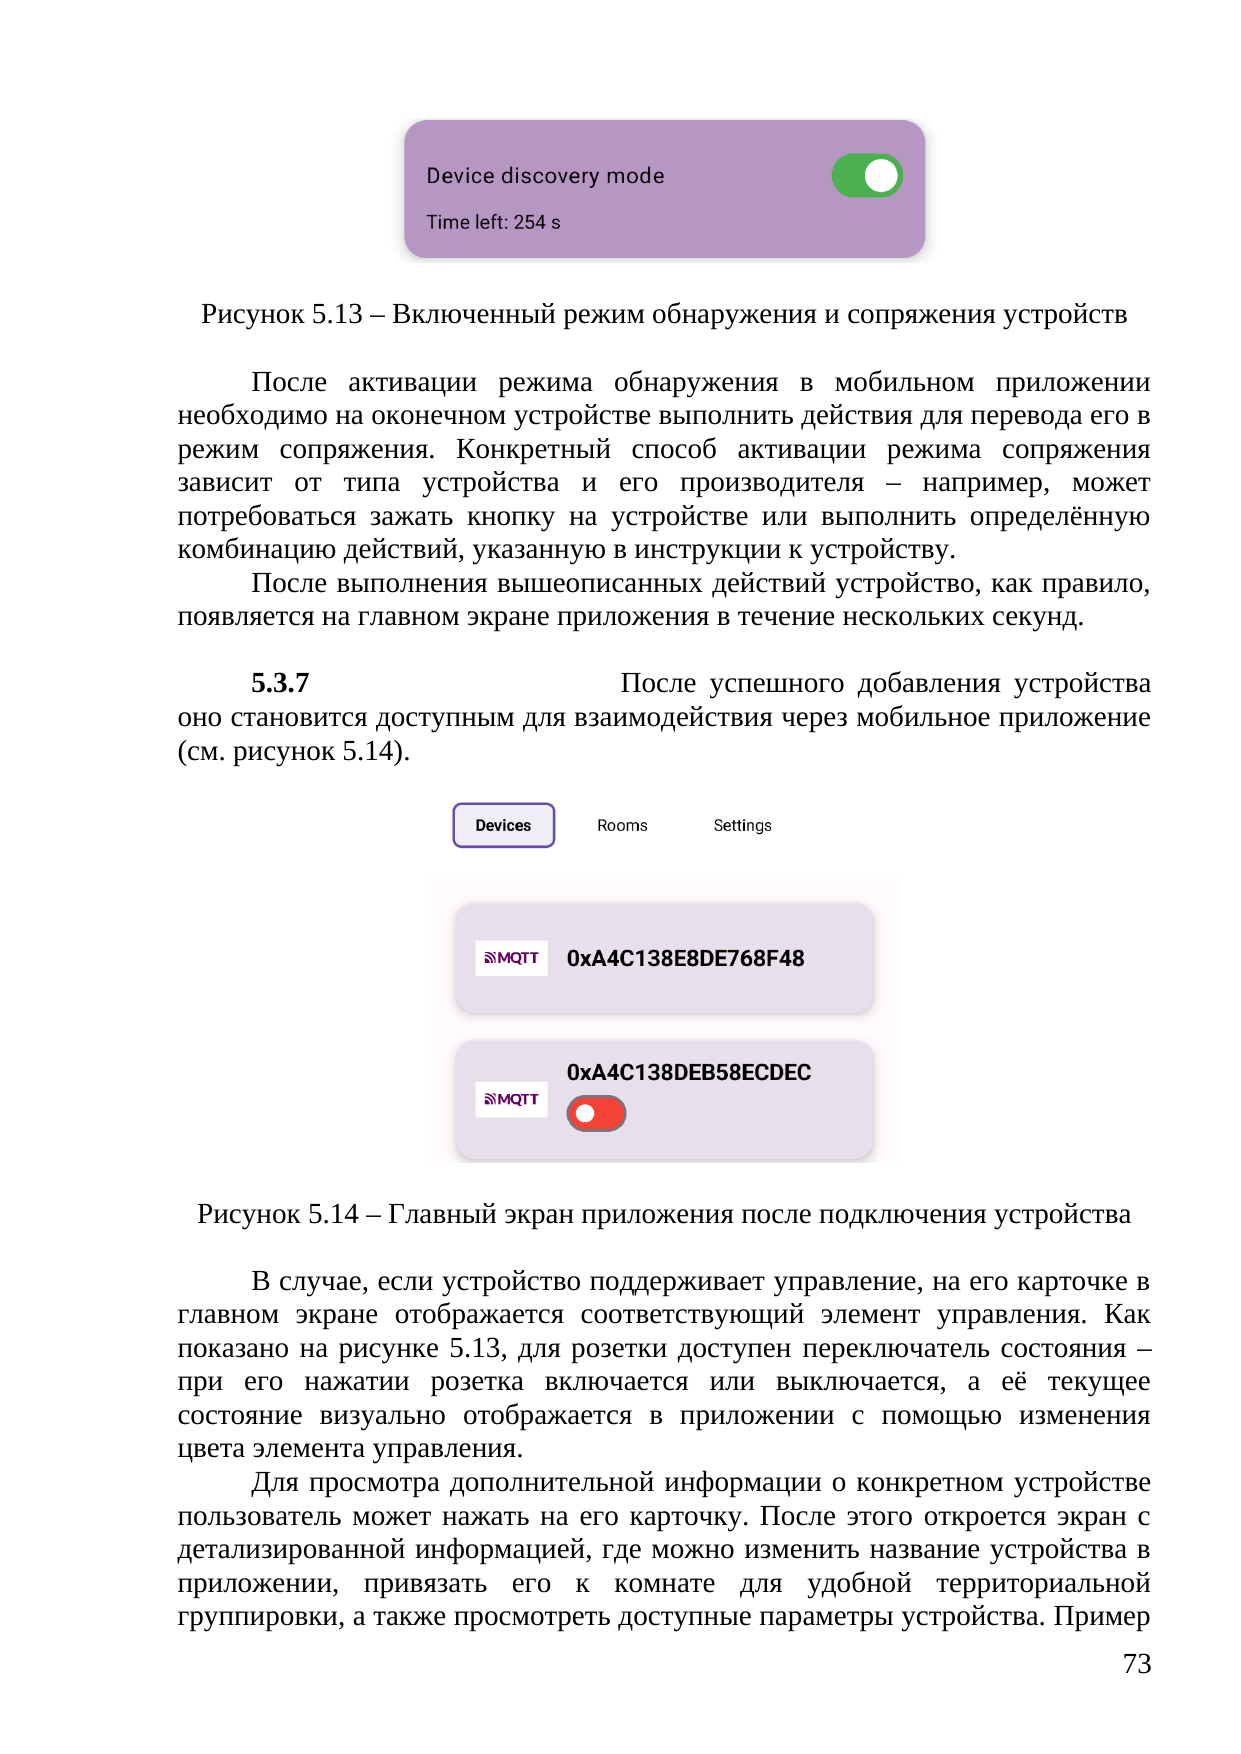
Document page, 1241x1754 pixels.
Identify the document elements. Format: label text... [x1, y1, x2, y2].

text После активации режима обнаружения в мобильном приложении необходимо на оконечном устройстве выполнить действия для перевода его в режим сопряжения. Конкретный способ активации режима сопряжения зависит от типа устройства и его производителя – например, может потребоваться зажать кнопку на устройстве или выполнить определённую комбинацию действий, указанную в инструкции к устройству. [177, 364, 1152, 565]
text После успешного добавления устройства оно становится доступным для взаимодействия через мобильное приложение (см. рисунок 5.14). [177, 666, 1152, 766]
text Рисунок 5.13 – Включенный режим обнаружения и сопряжения устройств [177, 297, 1152, 330]
text После выполнения вышеописанных действий устройство, как правило, появляется на главном экране приложения в течение нескольких секунд. [177, 565, 1152, 632]
text Рисунок 5.14 – Главный экран приложения после подключения устройства [177, 1196, 1152, 1229]
text В случае, если устройство поддерживает управление, на его карточке в главном экране отображается соответствующий элемент управления. Как показано на рисунке 5.13, для розетки доступен переключатель состояния – при его нажатии розетка включается или выключается, а её текущее состояние визуально отображается в приложении с помощью изменения цвета элемента управления. [177, 1263, 1152, 1464]
picture [429, 799, 899, 1163]
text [177, 1464, 1152, 1632]
picture [382, 118, 947, 263]
